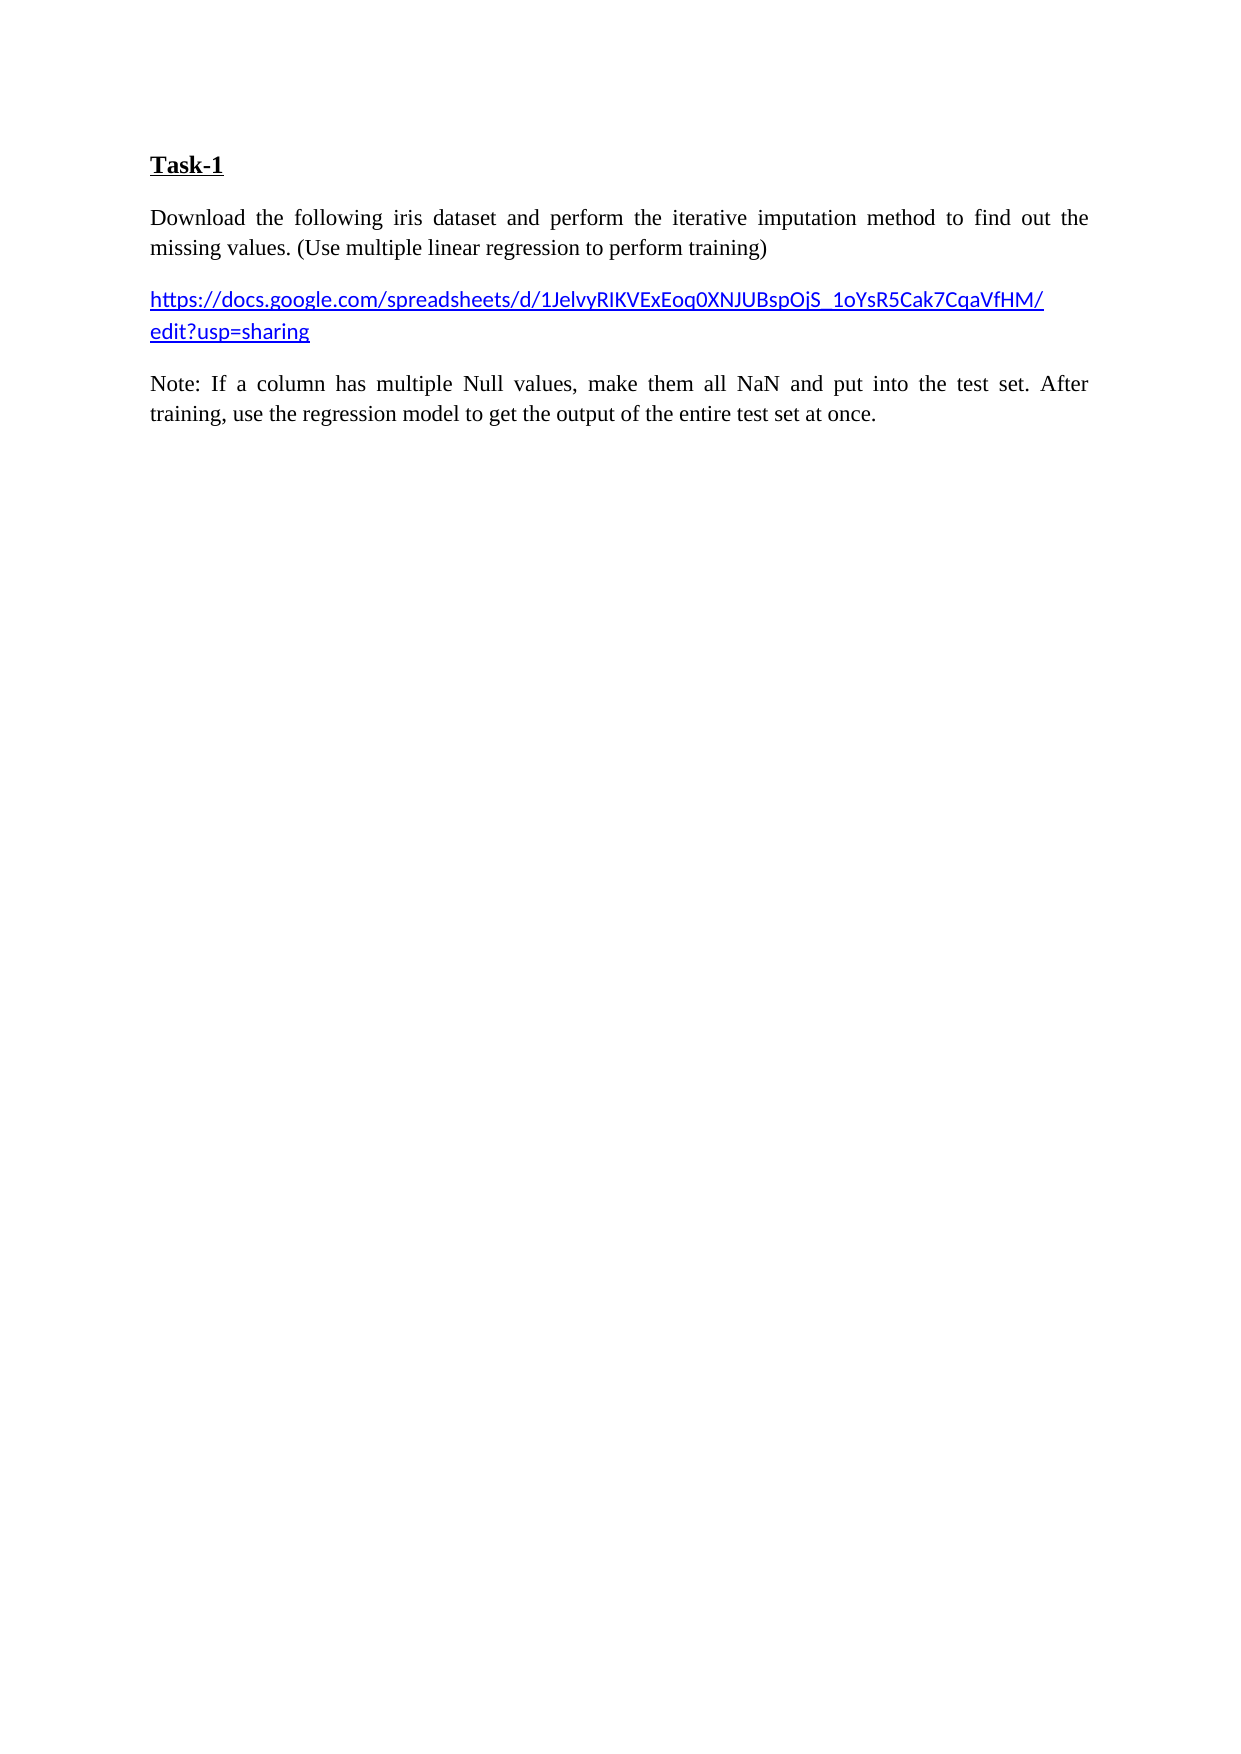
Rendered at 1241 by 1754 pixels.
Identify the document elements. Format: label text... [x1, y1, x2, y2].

text Note: If a column has multiple Null values, make them all NaN and put into the test set. After training, use the regression model to get the output of the entire test set at once. [150, 370, 1090, 427]
text https://docs.google.com/spreadsheets/d/1JelvyRIKVExEoq0XNJUBspOjS_1oYsR5Cak7CqaVfHM/edit?usp=sharing [150, 285, 1090, 345]
text Download the following iris dataset and perform the iterative imputation method to find out the missing values. (Use multiple linear regression to perform training) [150, 204, 1090, 260]
text Task-1 [150, 150, 1090, 179]
